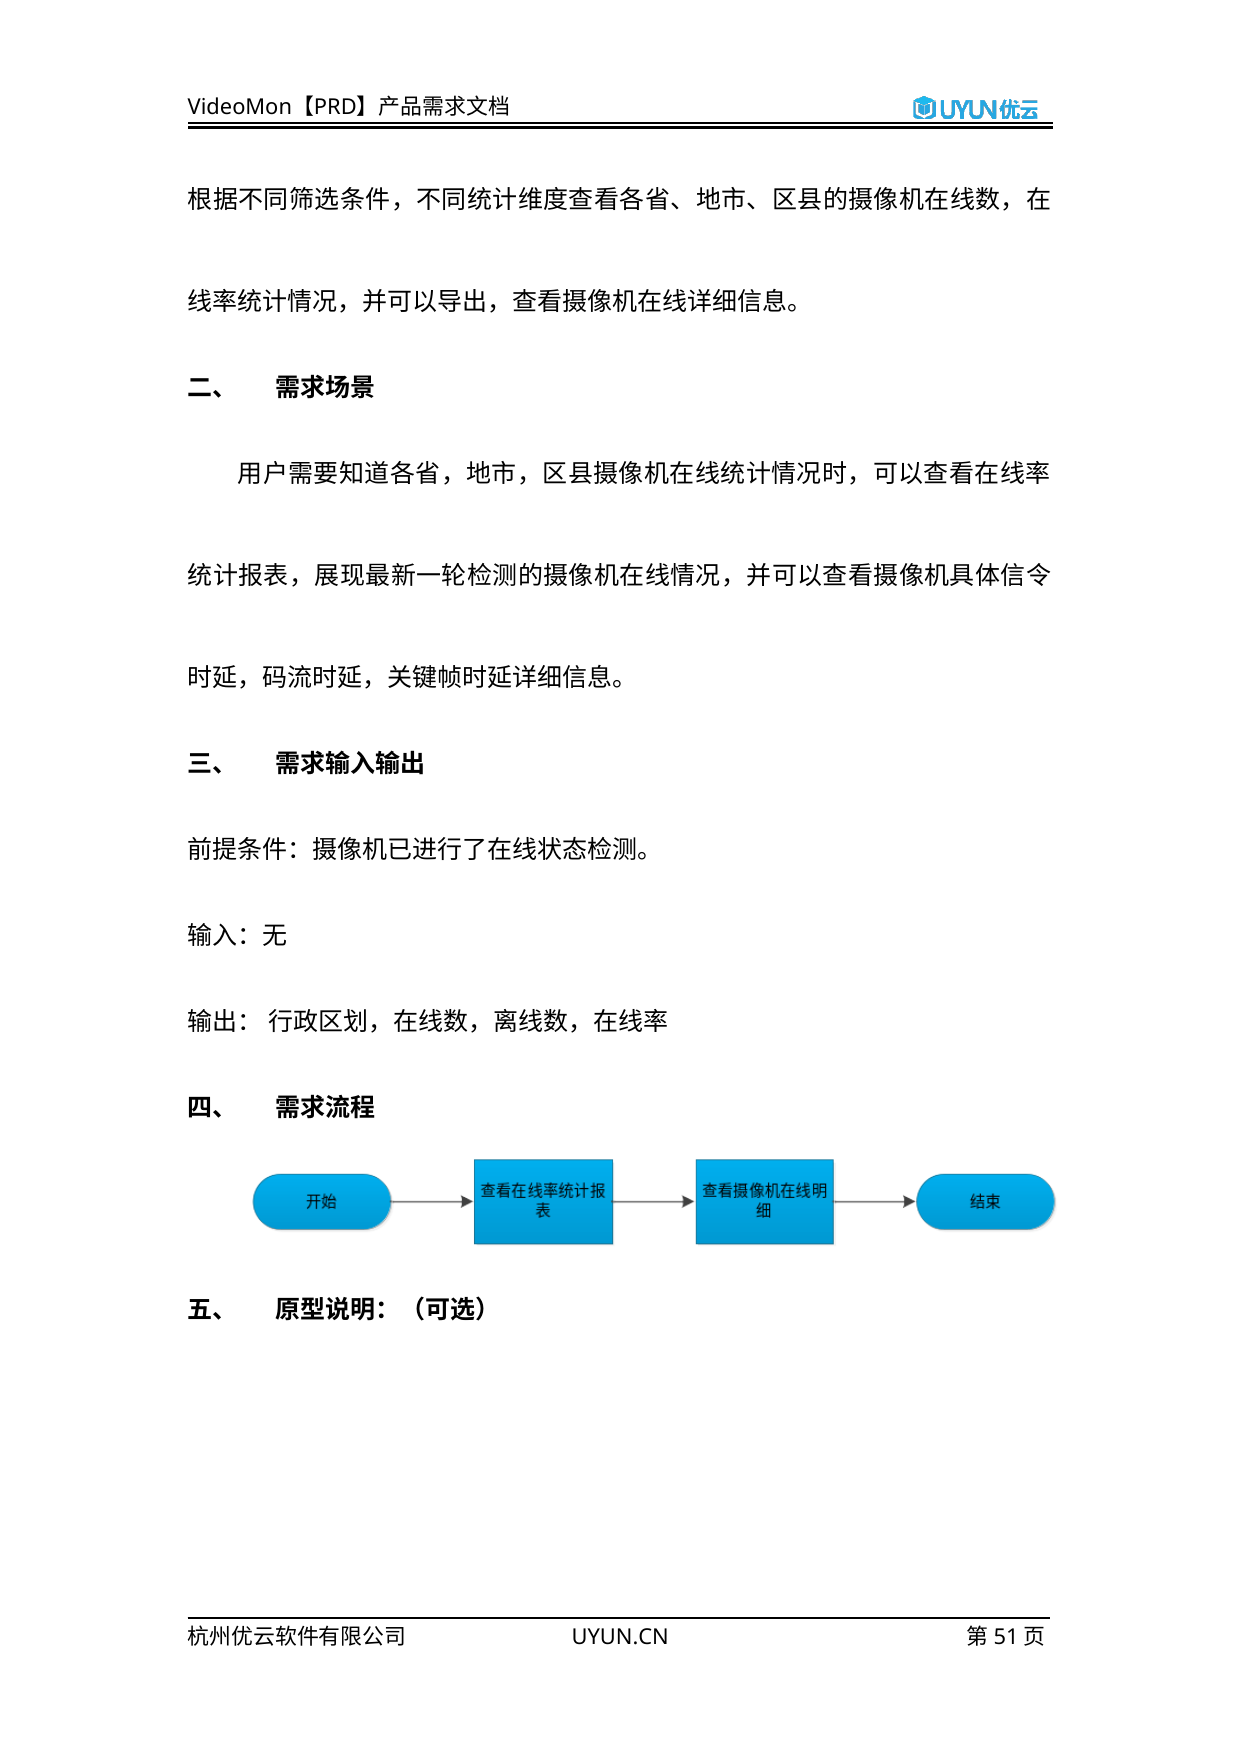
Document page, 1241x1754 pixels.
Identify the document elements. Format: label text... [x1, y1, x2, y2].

text 前提条件：摄像机已进行了在线状态检测。 [187, 814, 1053, 882]
text 输出： 行政区划，在线数，离线数，在线率 [187, 986, 1053, 1054]
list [187, 164, 1053, 334]
list 需求流程 [187, 1072, 1053, 1140]
text 输入：无 [187, 900, 1053, 968]
list 需求输入输出 [187, 728, 1053, 796]
list 原型说明：（可选） [187, 1274, 1053, 1342]
list 用户需要知道各省，地市，区县摄像机在线统计情况时，可以查看在线率统计报表，展现最新一轮检测的摄像机在线情况，并可以查看摄像机具体信令时延，码流时延，关键帧时延详细信息。 [187, 438, 1053, 709]
picture [912, 96, 1038, 118]
list 需求场景 [187, 352, 1053, 420]
